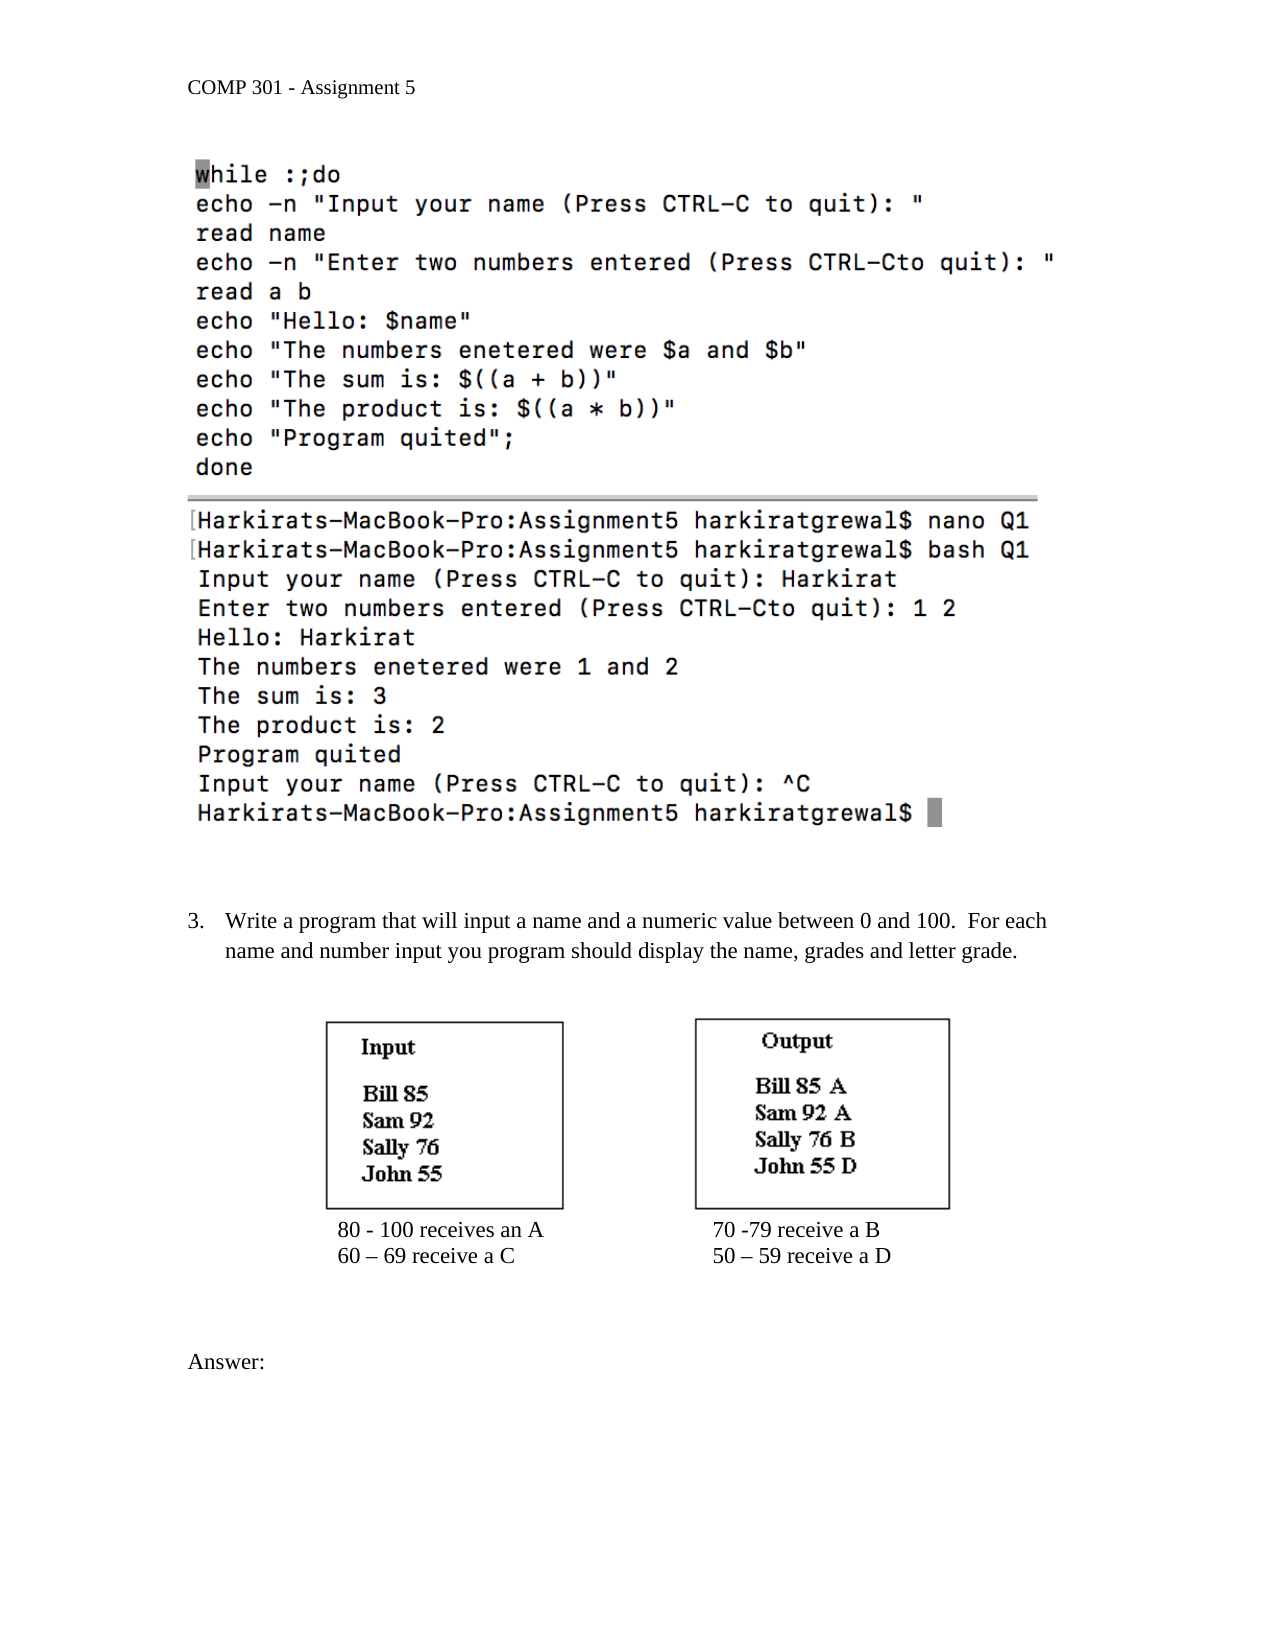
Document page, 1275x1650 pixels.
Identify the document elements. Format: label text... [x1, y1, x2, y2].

list Write a program that will input a name and a numeric value between 0 and 100. For each name and number input you program should display the name, grades and letter grade. [187, 907, 1087, 963]
text 80 - 100 receives an A 70 -79 receive a B [262, 1216, 1087, 1242]
text Answer: [187, 1348, 1087, 1374]
picture [187, 150, 1071, 848]
text 60 – 69 receive a C 50 – 59 receive a D [262, 1242, 1087, 1269]
picture [320, 1014, 955, 1216]
